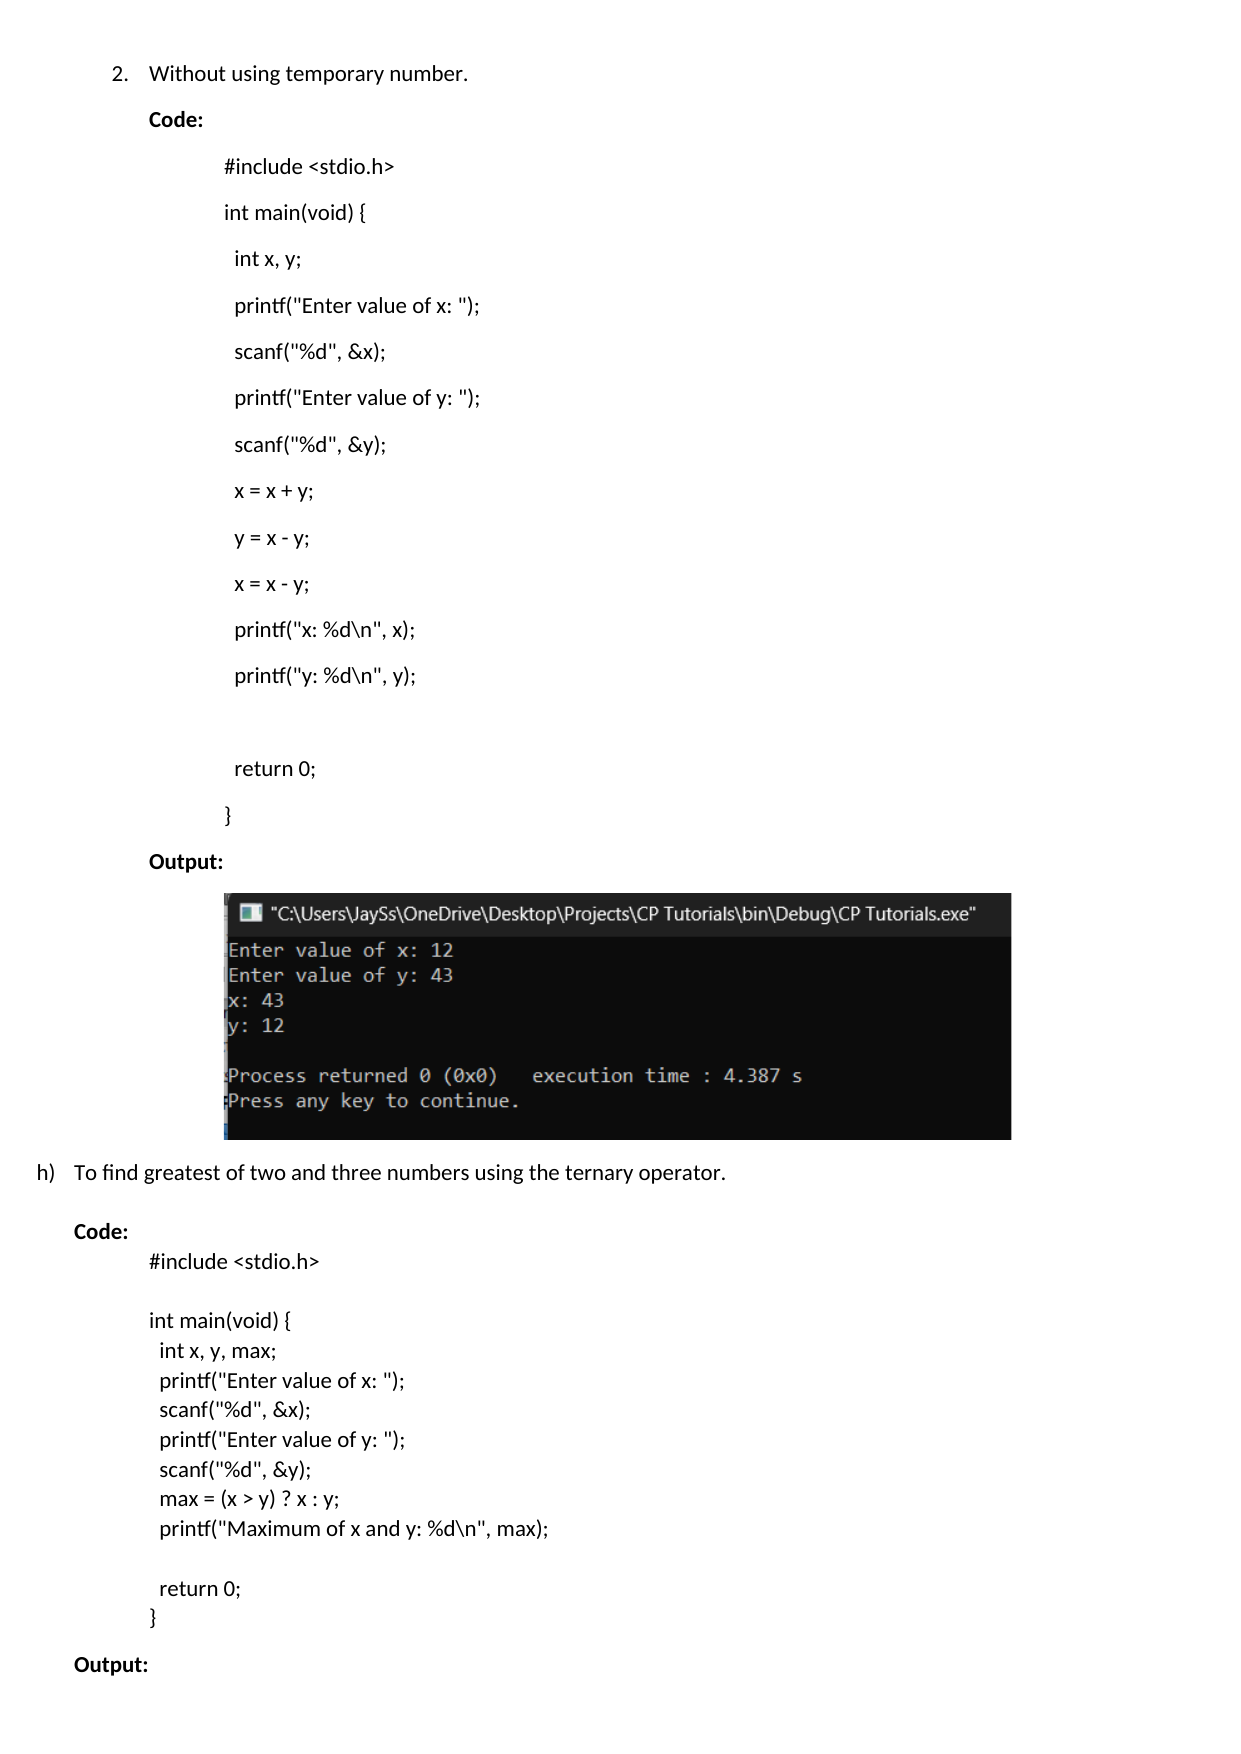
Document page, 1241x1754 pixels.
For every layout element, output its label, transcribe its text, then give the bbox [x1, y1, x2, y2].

text int main(void) { [224, 198, 1196, 226]
list return 0; [149, 1574, 1196, 1602]
list scanf("%d", &x); [149, 1396, 1196, 1423]
text Output: [74, 847, 1196, 875]
text Code: [149, 105, 1196, 133]
text printf("x: %d\n", x); [224, 615, 1196, 643]
text printf("Enter value of x: "); [224, 291, 1196, 319]
list Without using temporary number. [111, 59, 1196, 87]
text scanf("%d", &x); [224, 337, 1196, 365]
text int x, y; [224, 244, 1196, 272]
text } [224, 801, 1196, 829]
text y = x - y; [224, 523, 1196, 551]
list To find greatest of two and three numbers using the ternary operator. [36, 1158, 1196, 1186]
text scanf("%d", &y); [224, 430, 1196, 458]
text x = x + y; [224, 476, 1196, 504]
text x = x - y; [224, 569, 1196, 597]
list Code: [74, 1217, 1196, 1245]
list int main(void) { [149, 1306, 1196, 1334]
text #include <stdio.h> [224, 152, 1196, 180]
text printf("Enter value of y: "); [224, 383, 1196, 412]
list } [74, 1603, 1196, 1631]
list printf("Enter value of y: "); [149, 1425, 1196, 1453]
list printf("Enter value of x: "); [149, 1366, 1196, 1394]
text return 0; [224, 754, 1196, 782]
list scanf("%d", &y); [149, 1455, 1196, 1483]
list printf("Maximum of x and y: %d\n", max); [149, 1514, 1196, 1542]
text printf("y: %d\n", y); [224, 662, 1196, 690]
picture [223, 893, 1012, 1140]
list #include <stdio.h> [149, 1247, 1196, 1275]
text Output: [74, 1650, 1196, 1678]
list int x, y, max; [149, 1336, 1196, 1364]
list max = (x > y) ? x : y; [149, 1484, 1196, 1513]
